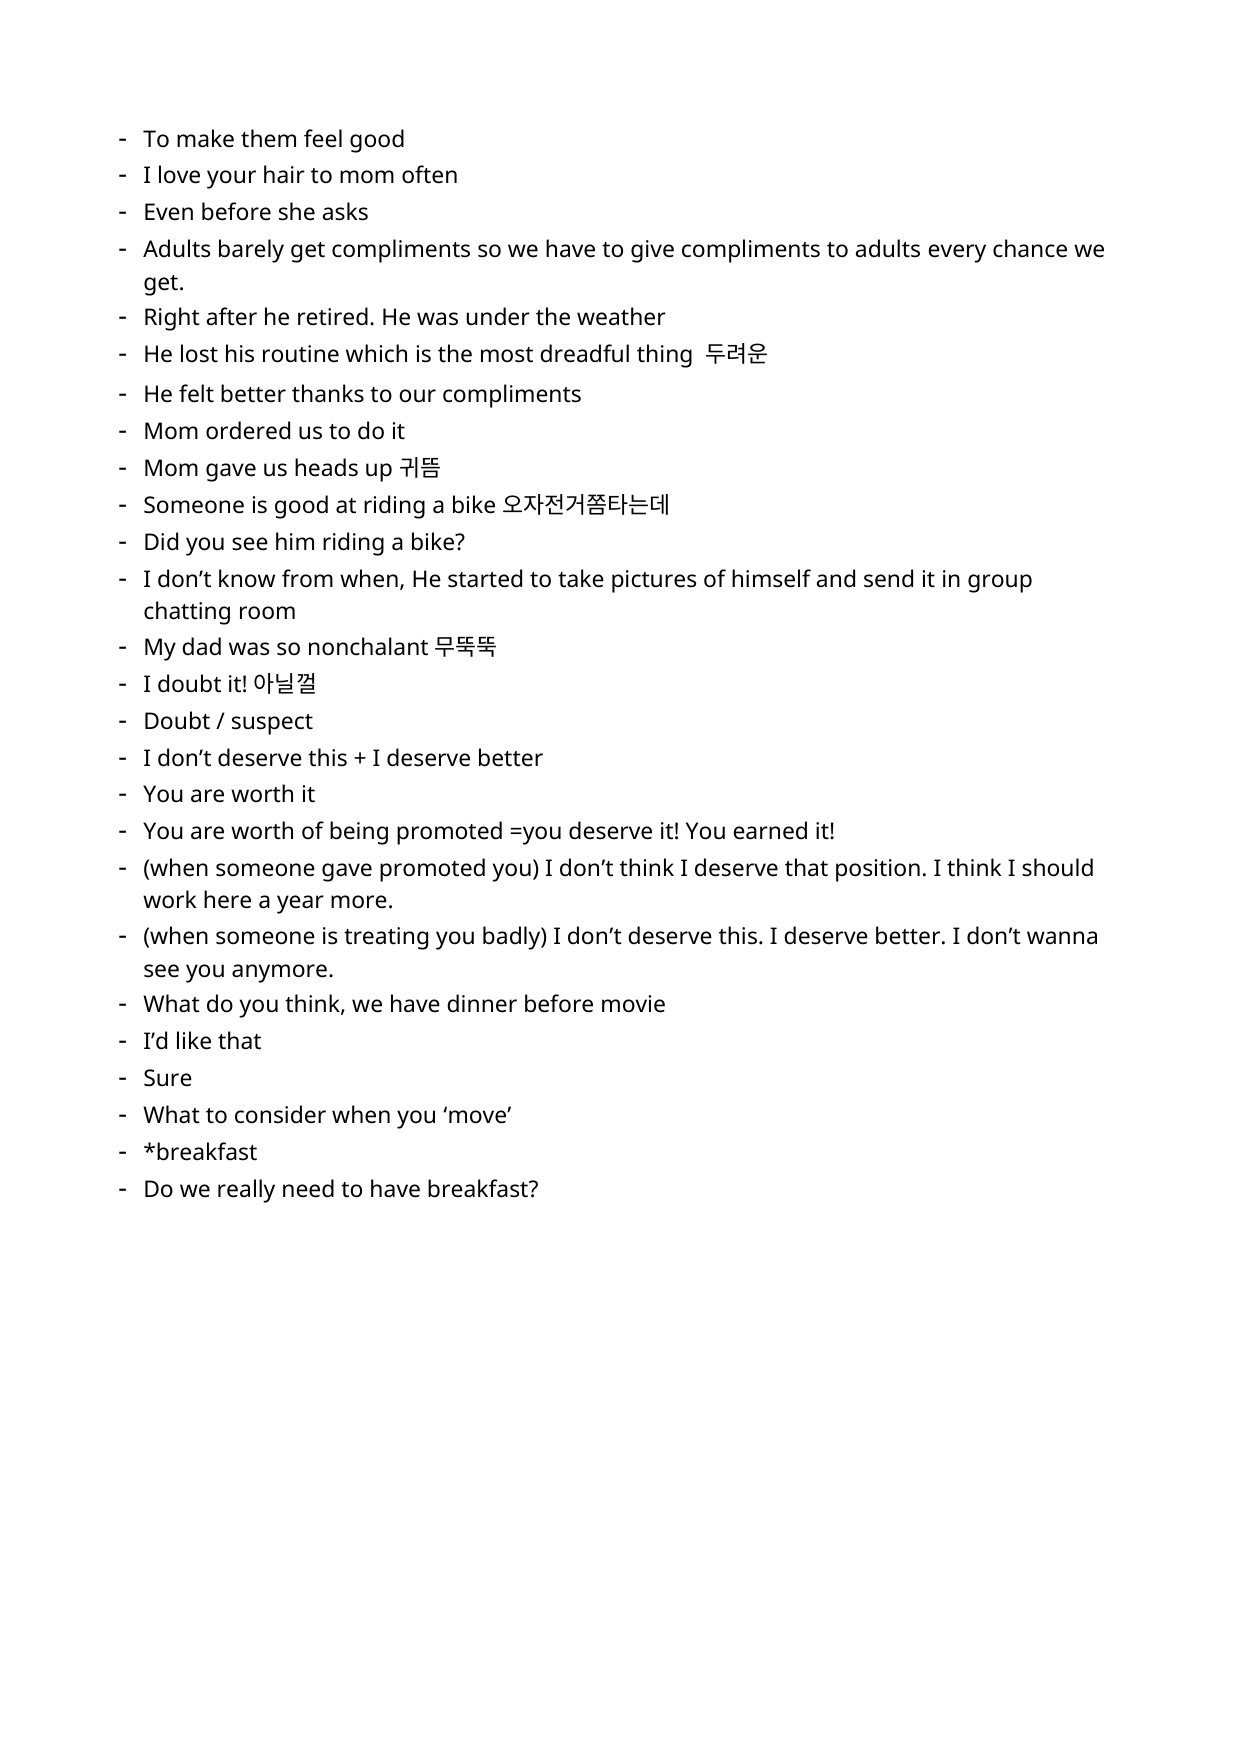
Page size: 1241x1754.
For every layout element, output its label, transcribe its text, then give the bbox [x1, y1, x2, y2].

list Do we really need to have breakfast? [118, 1168, 1122, 1236]
list Someone is good at riding a bike 오자전거쫌타는데 [118, 484, 1122, 521]
list He lost his routine which is the most dreadful thing 두려운 [118, 334, 1122, 374]
list You are worth of being promoted =you deserve it! You earned it! [118, 811, 1122, 848]
list What do you think, we have dinner before movie [118, 984, 1122, 1021]
list To make them feel good [118, 118, 1122, 155]
list Doubt / suspect [118, 700, 1122, 737]
list My dad was so nonchalant 무뚝뚝 [118, 626, 1122, 663]
list He felt better thanks to our compliments [118, 374, 1122, 411]
list I don’t know from when, He started to take pictures of himself and send it in group chatting room [118, 558, 1122, 626]
list Adults barely get compliments so we have to give compliments to adults every chance we get. [118, 229, 1122, 297]
list Did you see him riding a bike? [118, 521, 1122, 558]
list I love your hair to mom often [118, 155, 1122, 192]
list Mom ordered us to do it [118, 411, 1122, 448]
list Right after he retired. He was under the weather [118, 297, 1122, 334]
list What to consider when you ‘move’ [118, 1094, 1122, 1131]
list I don’t deserve this + I deserve better [118, 737, 1122, 774]
list *breakfast [118, 1131, 1122, 1168]
list I doubt it! 아닐껄 [118, 663, 1122, 700]
list (when someone gave promoted you) I don’t think I deserve that position. I think I should work here a year more. [118, 848, 1122, 916]
list Sure [118, 1058, 1122, 1094]
list You are worth it [118, 774, 1122, 811]
list Even before she asks [118, 192, 1122, 229]
list I’d like that [118, 1021, 1122, 1058]
list Mom gave us heads up 귀뜸 [118, 448, 1122, 484]
list (when someone is treating you badly) I don’t deserve this. I deserve better. I don’t wanna see you anymore. [118, 916, 1122, 984]
